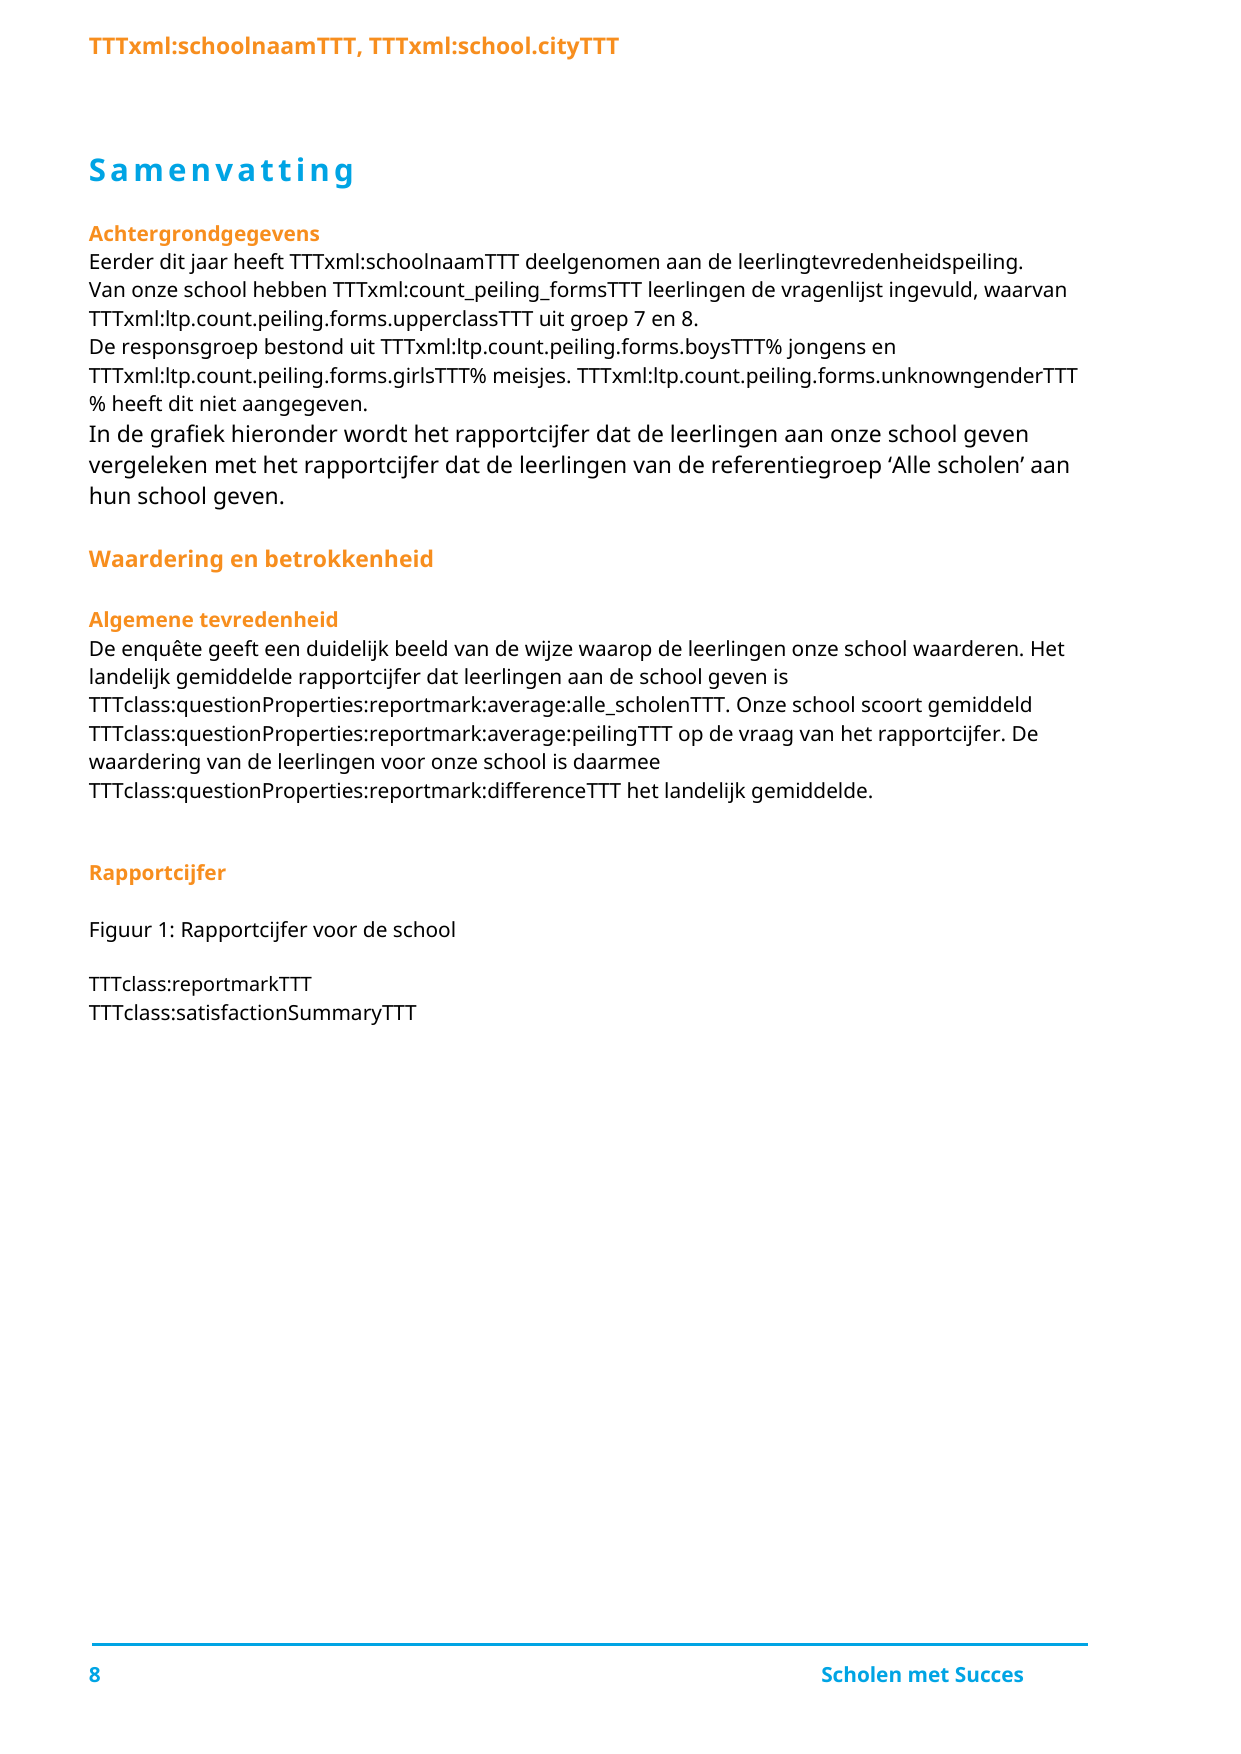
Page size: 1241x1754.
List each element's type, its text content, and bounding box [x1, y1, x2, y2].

subtitle Algemene tevredenheid [89, 605, 1092, 634]
text De responsgroep bestond uit TTTxml:ltp.count.peiling.forms.boysTTT% jongens en TTTxml:ltp.count.peiling.forms.girlsTTT% meisjes. TTTxml:ltp.count.peiling.forms.unknowngenderTTT% heeft dit niet aangegeven. [89, 332, 1092, 418]
text Figuur 1: Rapportcijfer voor de school [89, 915, 1092, 944]
text TTTclass:satisfactionSummaryTTT [89, 998, 1092, 1026]
subtitle Samenvatting [89, 148, 1092, 190]
text TTTclass:reportmarkTTT [89, 971, 1092, 998]
text In de grafiek hieronder wordt het rapportcijfer dat de leerlingen aan onze school geven vergeleken met het rapportcijfer dat de leerlingen van de referentiegroep ‘Alle scholen’ aan hun school geven. [89, 418, 1092, 512]
text Eerder dit jaar heeft TTTxml:schoolnaamTTT deelgenomen aan de leerlingtevredenheidspeiling. [89, 247, 1092, 276]
text Van onze school hebben TTTxml:count_peiling_formsTTT leerlingen de vragenlijst ingevuld, waarvan TTTxml:ltp.count.peiling.forms.upperclassTTT uit groep 7 en 8. [89, 276, 1092, 332]
text De enquête geeft een duidelijk beeld van de wijze waarop de leerlingen onze school waarderen. Het landelijk gemiddelde rapportcijfer dat leerlingen aan de school geven is TTTclass:questionProperties:reportmark:average:alle_scholenTTT. Onze school scoort gemiddeld TTTclass:questionProperties:reportmark:average:peilingTTT op de vraag van het rapportcijfer. De waardering van de leerlingen voor onze school is daarmee TTTclass:questionProperties:reportmark:differenceTTT het landelijk gemiddelde. [89, 634, 1092, 804]
subtitle Waardering en betrokkenheid [89, 543, 1092, 574]
subtitle Achtergrondgegevens [89, 219, 1092, 247]
subtitle Rapportcijfer [89, 858, 1092, 887]
